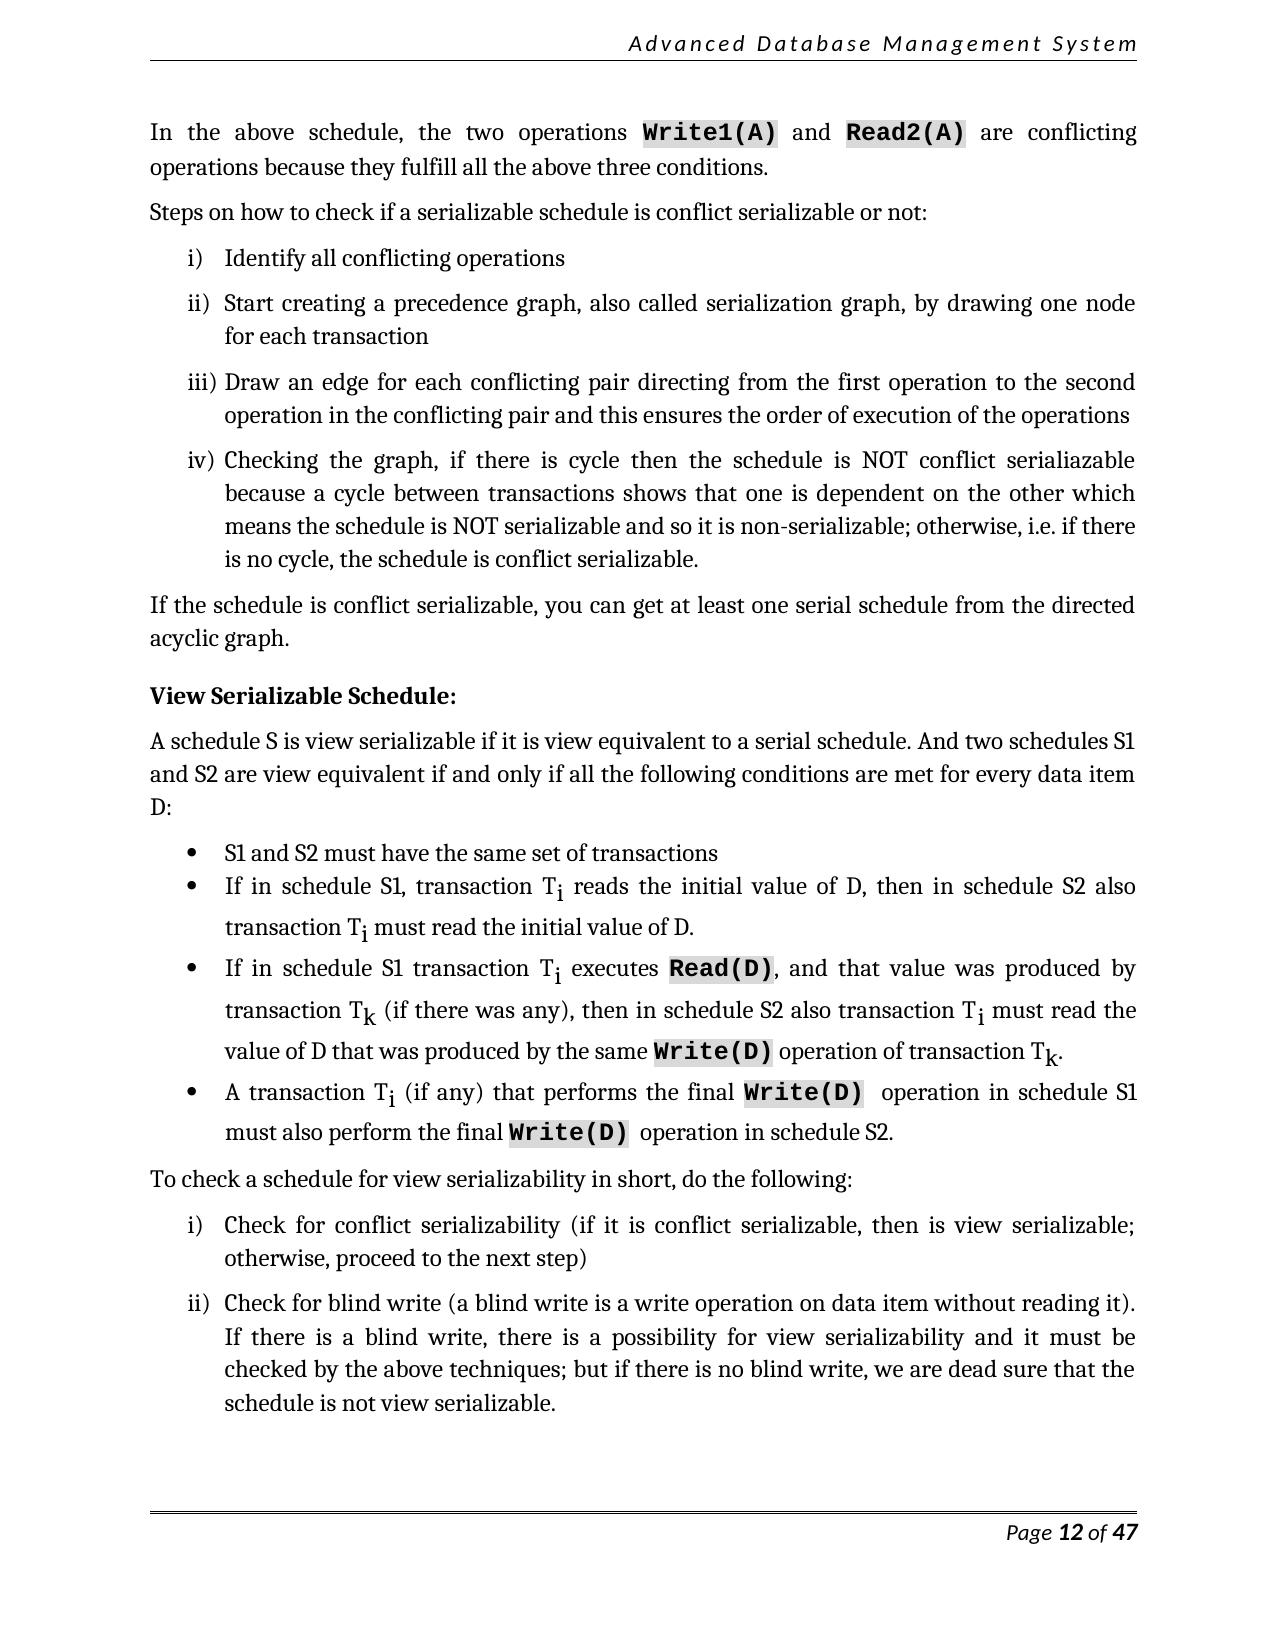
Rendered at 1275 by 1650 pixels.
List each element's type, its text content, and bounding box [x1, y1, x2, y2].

list Check for conflict serializability (if it is conflict serializable, then is view serializable; otherwise, proceed to the next step) [187, 1211, 1137, 1273]
text If the schedule is conflict serializable, you can get at least one serial schedule from the directed acyclic graph. [150, 591, 1137, 652]
list If in schedule S1 transaction Ti executes Read(D), and that value was produced by transaction Tk (if there was any), then in schedule S2 also transaction Ti must read the value of D that was produced by the same Write(D) operation of transaction Tk. [187, 954, 1137, 1073]
list Start creating a precedence graph, also called serialization graph, by drawing one node for each transaction [187, 289, 1137, 351]
text A schedule S is view serializable if it is view equivalent to a serial schedule. And two schedules S1 and S2 are view equivalent if and only if all the following conditions are met for every data item D: [150, 727, 1137, 822]
text Steps on how to check if a serializable schedule is conflict serializable or not: [150, 198, 1137, 227]
list A transaction Ti (if any) that performs the final Write(D) operation in schedule S1 must also perform the final Write(D) operation in schedule S2. [187, 1078, 1137, 1148]
list Check for blind write (a blind write is a write operation on data item without reading it). If there is a blind write, there is a possibility for view serializability and it must be checked by the above techniques; but if there is no blind write, we are dead sure that the schedule is not view serializable. [187, 1289, 1137, 1417]
list Draw an edge for each conflicting pair directing from the first operation to the second operation in the conflicting pair and this ensures the order of execution of the operations [187, 368, 1137, 429]
list If in schedule S1, transaction Ti reads the initial value of D, then in schedule S2 also transaction Ti must read the initial value of D. [187, 872, 1137, 949]
list S1 and S2 must have the same set of transactions [187, 839, 1137, 868]
text View Serializable Schedule: [150, 682, 1137, 711]
text To check a schedule for view serializability in short, do the following: [150, 1165, 1137, 1194]
list Identify all conflicting operations [187, 243, 1137, 272]
list Checking the graph, if there is cycle then the schedule is NOT conflict serialiazable because a cycle between transactions shows that one is dependent on the other which means the schedule is NOT serializable and so it is non-serializable; otherwise, i.e. if there is no cycle, the schedule is conflict serializable. [187, 446, 1137, 574]
text In the above schedule, the two operations Write1(A) and Read2(A) are conflicting operations because they fulfill all the above three conditions. [150, 118, 1137, 181]
